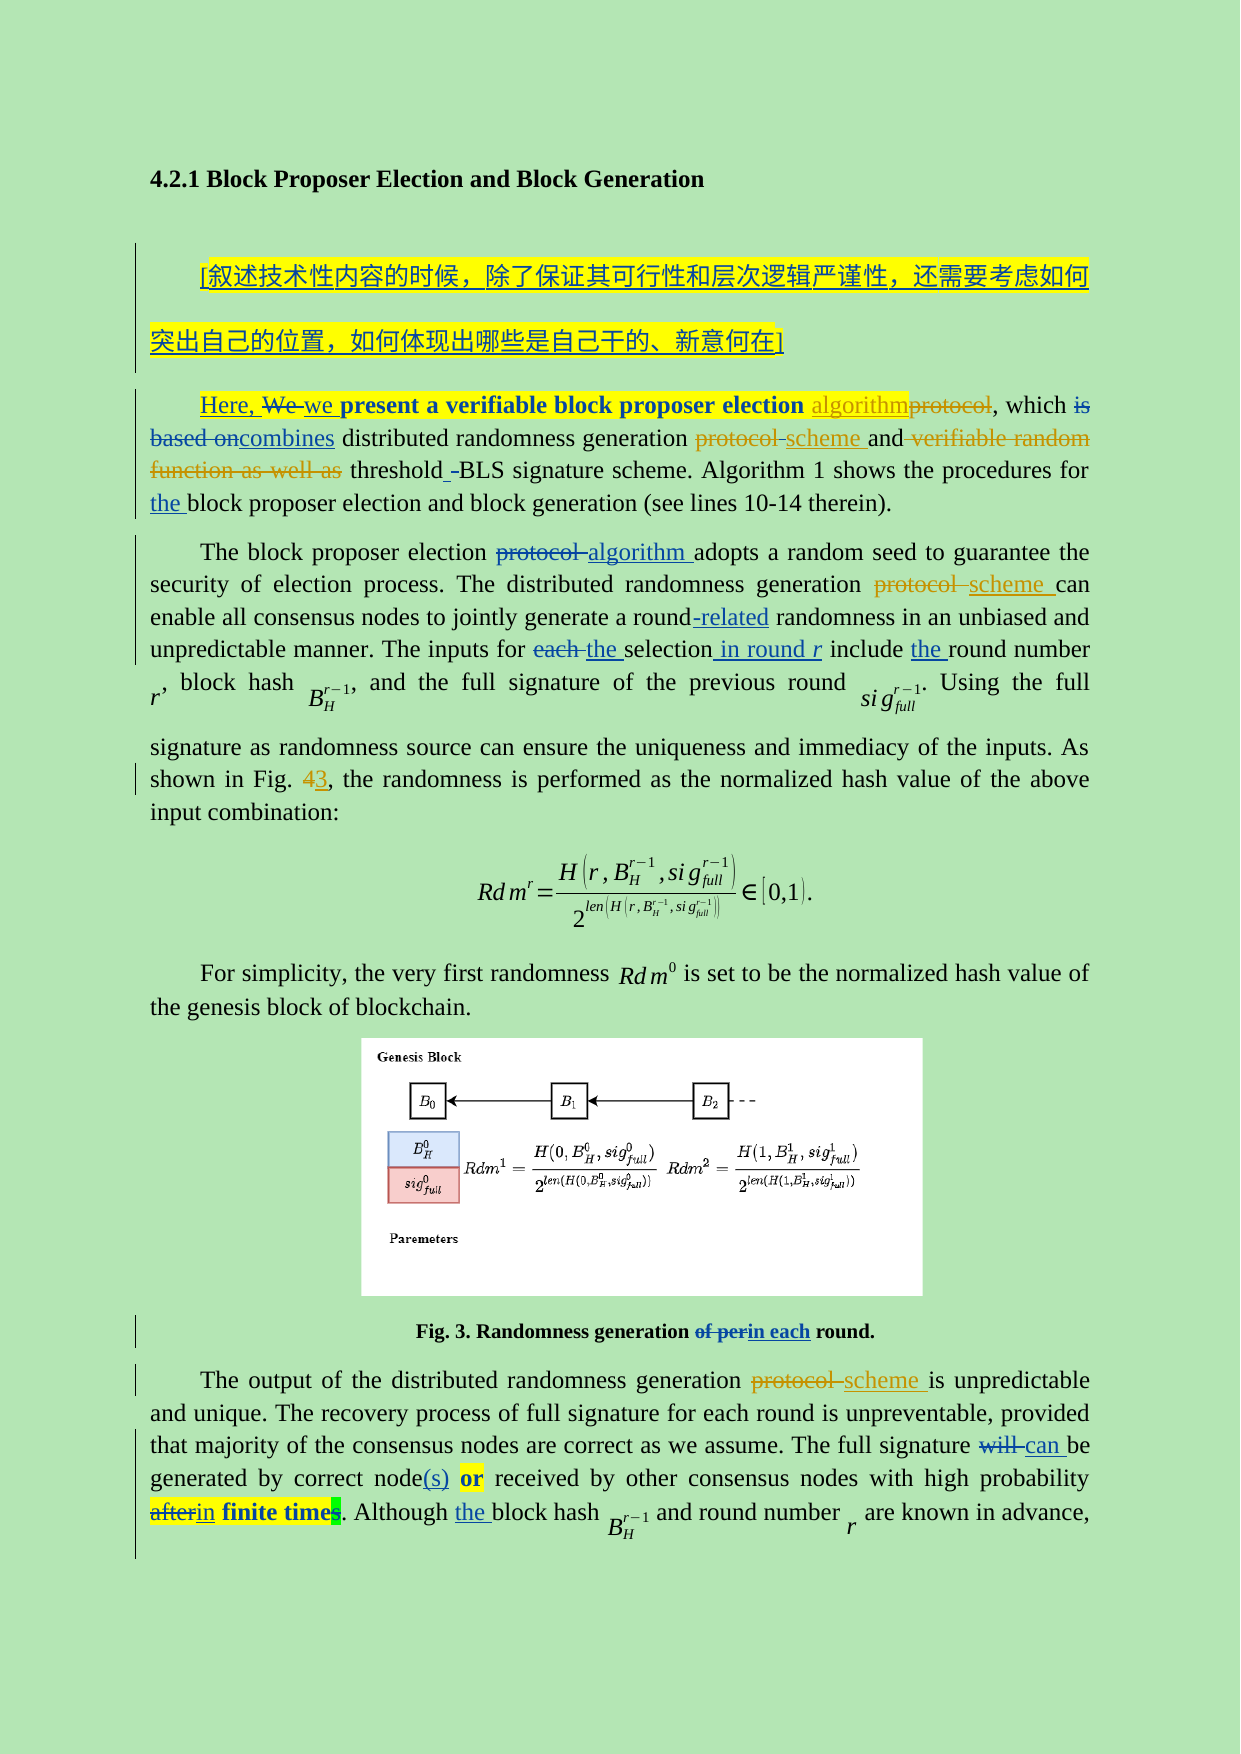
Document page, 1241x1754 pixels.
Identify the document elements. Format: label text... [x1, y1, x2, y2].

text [150, 1364, 1090, 1559]
picture [361, 1038, 923, 1296]
text For simplicity, the very first randomness is set to be the normalized hash value of the genesis block of blockchain. [150, 957, 1090, 1022]
text present a verifiable block proposer election , which distributed randomness generation and thresholdBLS signature scheme. Algorithm 1 shows the procedures for block proposer election and block generation (see lines 10-14 therein). [150, 389, 1090, 519]
text The block proposer election adopts a random seed to guarantee the security of election process. The distributed randomness generation can enable all consensus nodes to jointly generate a round randomness in an unbiased and unpredictable manner. The inputs for selection include round number , block hash , and the full signature of the previous round . Using the full signature as randomness source can ensure the uniqueness and immediacy of the inputs. As shown in Fig. , the randomness is performed as the normalized hash value of the above input combination: [150, 535, 1090, 827]
text Fig. 3. Randomness generation round. [156, 1315, 1090, 1347]
subtitle 4.2.1 Block Proposer Election and Block Generation [150, 162, 1090, 194]
